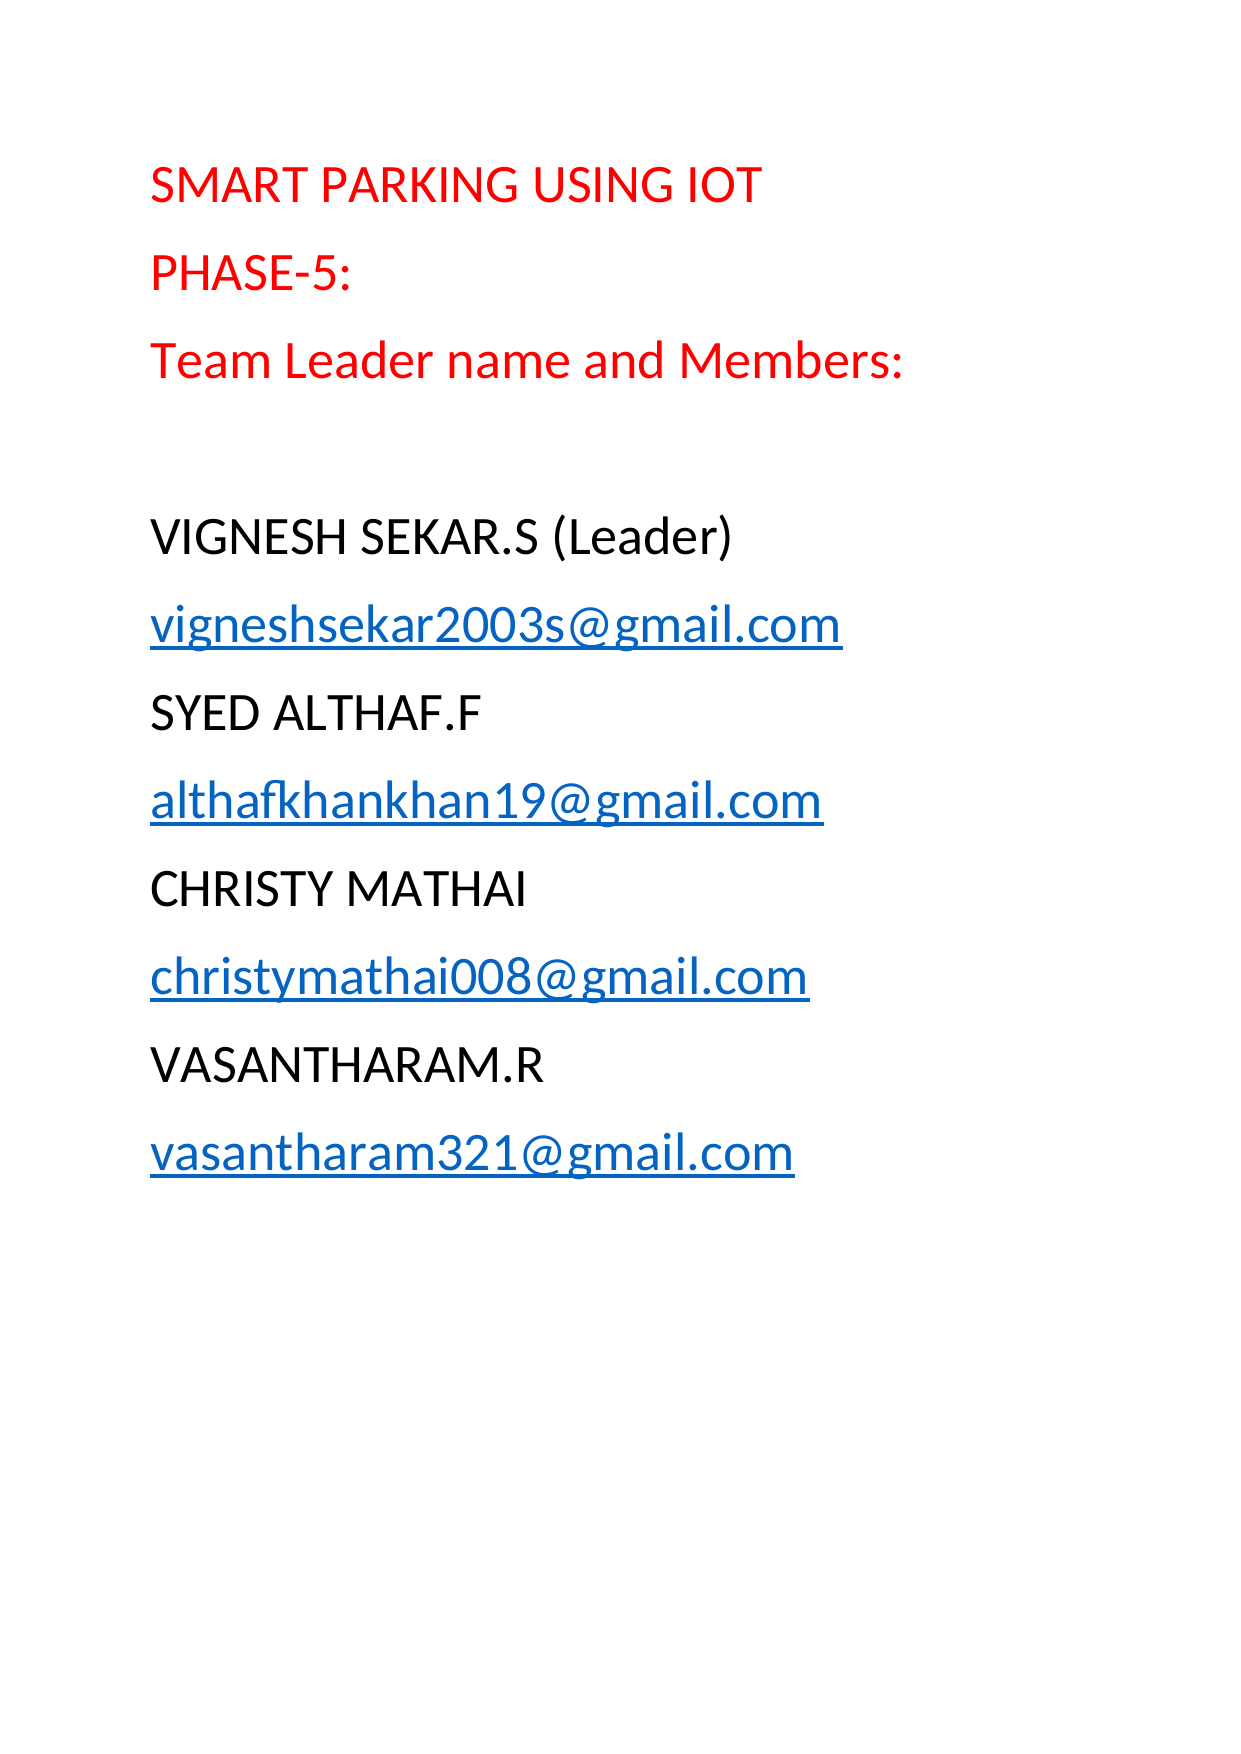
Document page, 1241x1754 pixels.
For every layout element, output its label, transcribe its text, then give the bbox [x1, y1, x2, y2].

text PHASE-5: [150, 238, 1090, 304]
text VASANTHARAM.R [150, 1030, 1090, 1096]
text Team Leader name and Members: [150, 326, 1090, 392]
text SYED ALTHAF.F [150, 678, 1090, 744]
text althafkhankhan19@gmail.com [150, 766, 1090, 832]
text vigneshsekar2003s@gmail.com [150, 590, 1090, 656]
text vasantharam321@gmail.com [150, 1118, 1090, 1184]
text VIGNESH SEKAR.S (Leader) [150, 502, 1090, 568]
text SMART PARKING USING IOT [150, 150, 1090, 216]
text CHRISTY MATHAI [150, 854, 1090, 920]
text christymathai008@gmail.com [150, 942, 1090, 1008]
